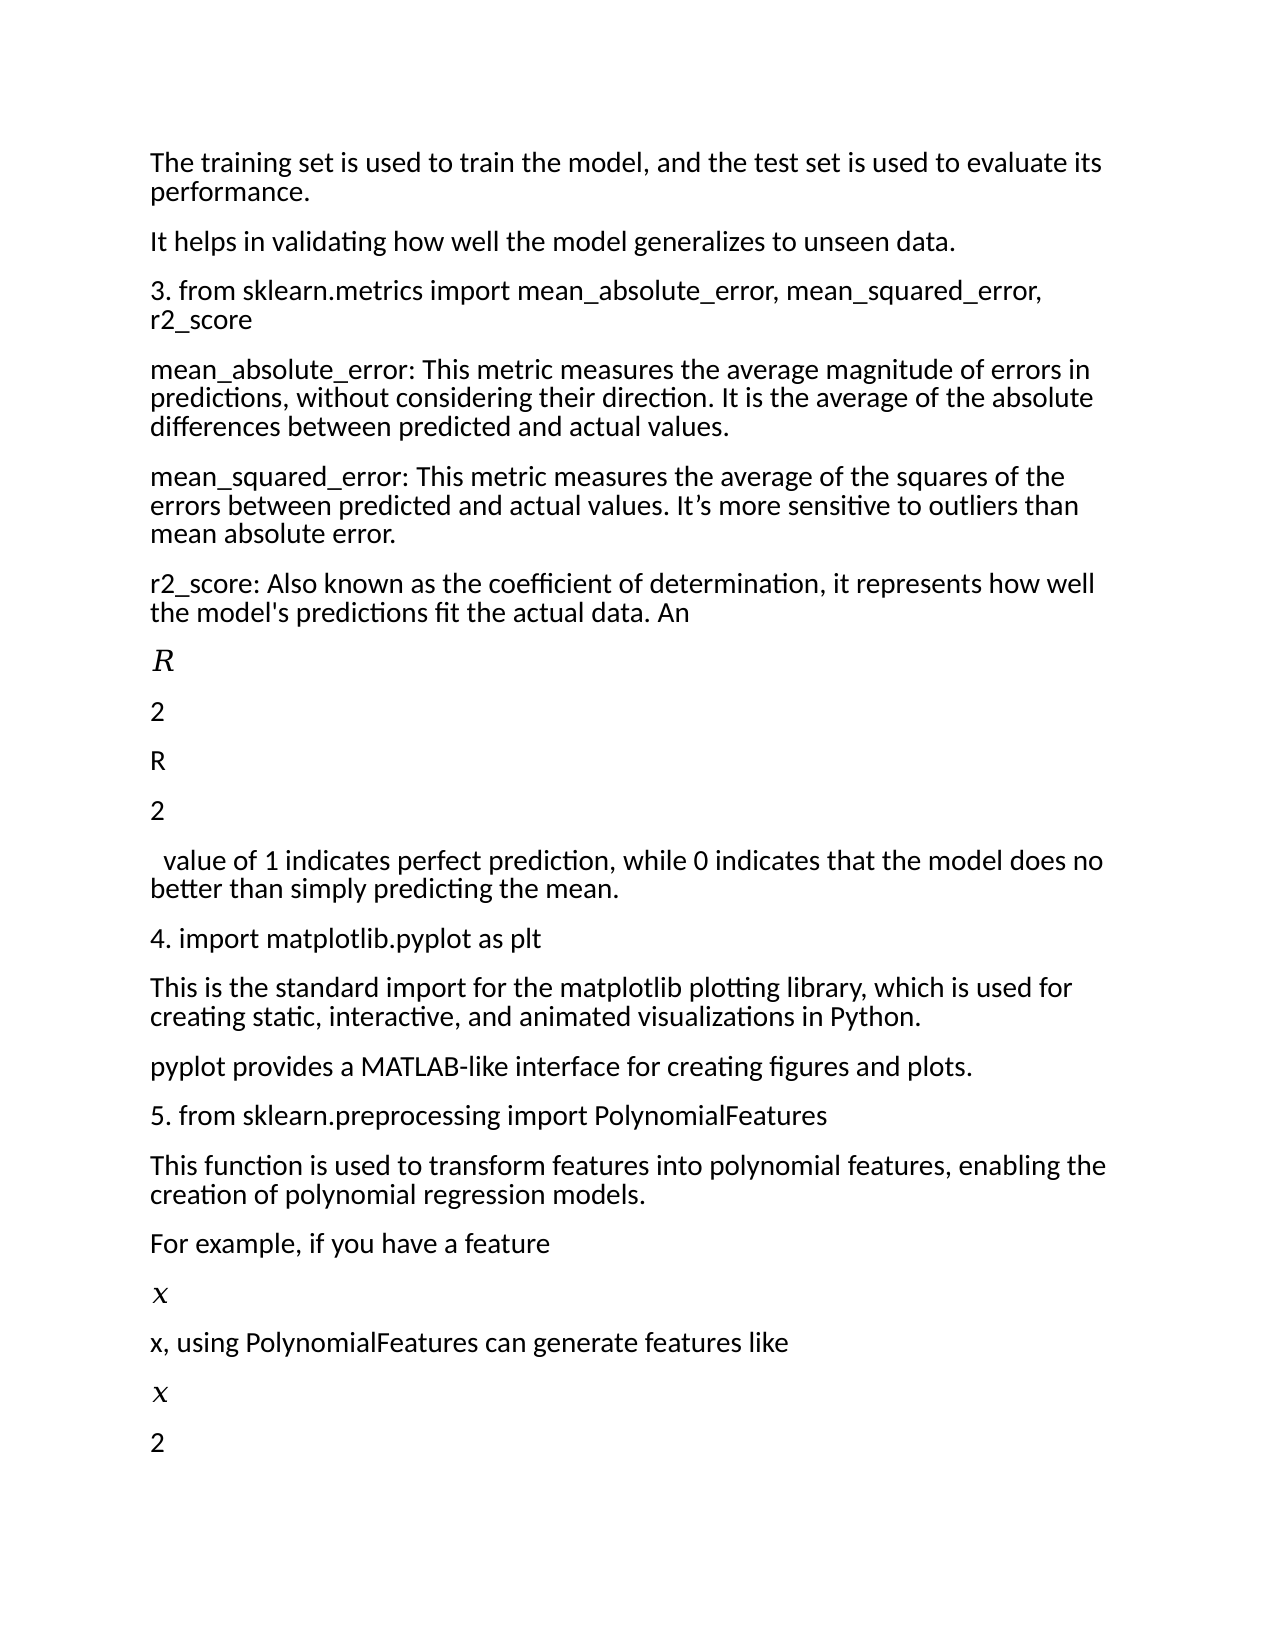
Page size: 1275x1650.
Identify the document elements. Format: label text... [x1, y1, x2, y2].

text 𝑥 [150, 1379, 1125, 1408]
text 2 [150, 1429, 1125, 1458]
text This is the standard import for the matplotlib plotting library, which is used for creating static, interactive, and animated visualizations in Python. [150, 975, 1125, 1032]
text mean_absolute_error: This metric measures the average magnitude of errors in predictions, without considering their direction. It is the average of the absolute differences between predicted and actual values. [150, 356, 1125, 442]
text 2 [150, 698, 1125, 727]
text The training set is used to train the model, and the test set is used to evaluate its performance. [150, 150, 1125, 207]
text x, using PolynomialFeatures can generate features like [150, 1330, 1125, 1359]
text mean_squared_error: This metric measures the average of the squares of the errors between predicted and actual values. It’s more sensitive to outliers than mean absolute error. [150, 463, 1125, 549]
text value of 1 indicates perfect prediction, while 0 indicates that the model does no better than simply predicting the mean. [150, 847, 1125, 904]
text 4. import matplotlib.pyplot as plt [150, 925, 1125, 954]
text For example, if you have a feature [150, 1231, 1125, 1259]
text pyplot provides a MATLAB-like interface for creating figures and plots. [150, 1053, 1125, 1082]
text 𝑅 [150, 649, 1125, 677]
text R [150, 748, 1125, 777]
text 𝑥 [150, 1280, 1125, 1309]
text r2_score: Also known as the coefficient of determination, it represents how well the model's predictions fit the actual data. An [150, 570, 1125, 628]
text 2 [150, 797, 1125, 826]
text 3. from sklearn.metrics import mean_absolute_error, mean_squared_error, r2_score [150, 278, 1125, 335]
text This function is used to transform features into polynomial features, enabling the creation of polynomial regression models. [150, 1152, 1125, 1210]
text 5. from sklearn.preprocessing import PolynomialFeatures [150, 1103, 1125, 1132]
text It helps in validating how well the model generalizes to unseen data. [150, 228, 1125, 257]
